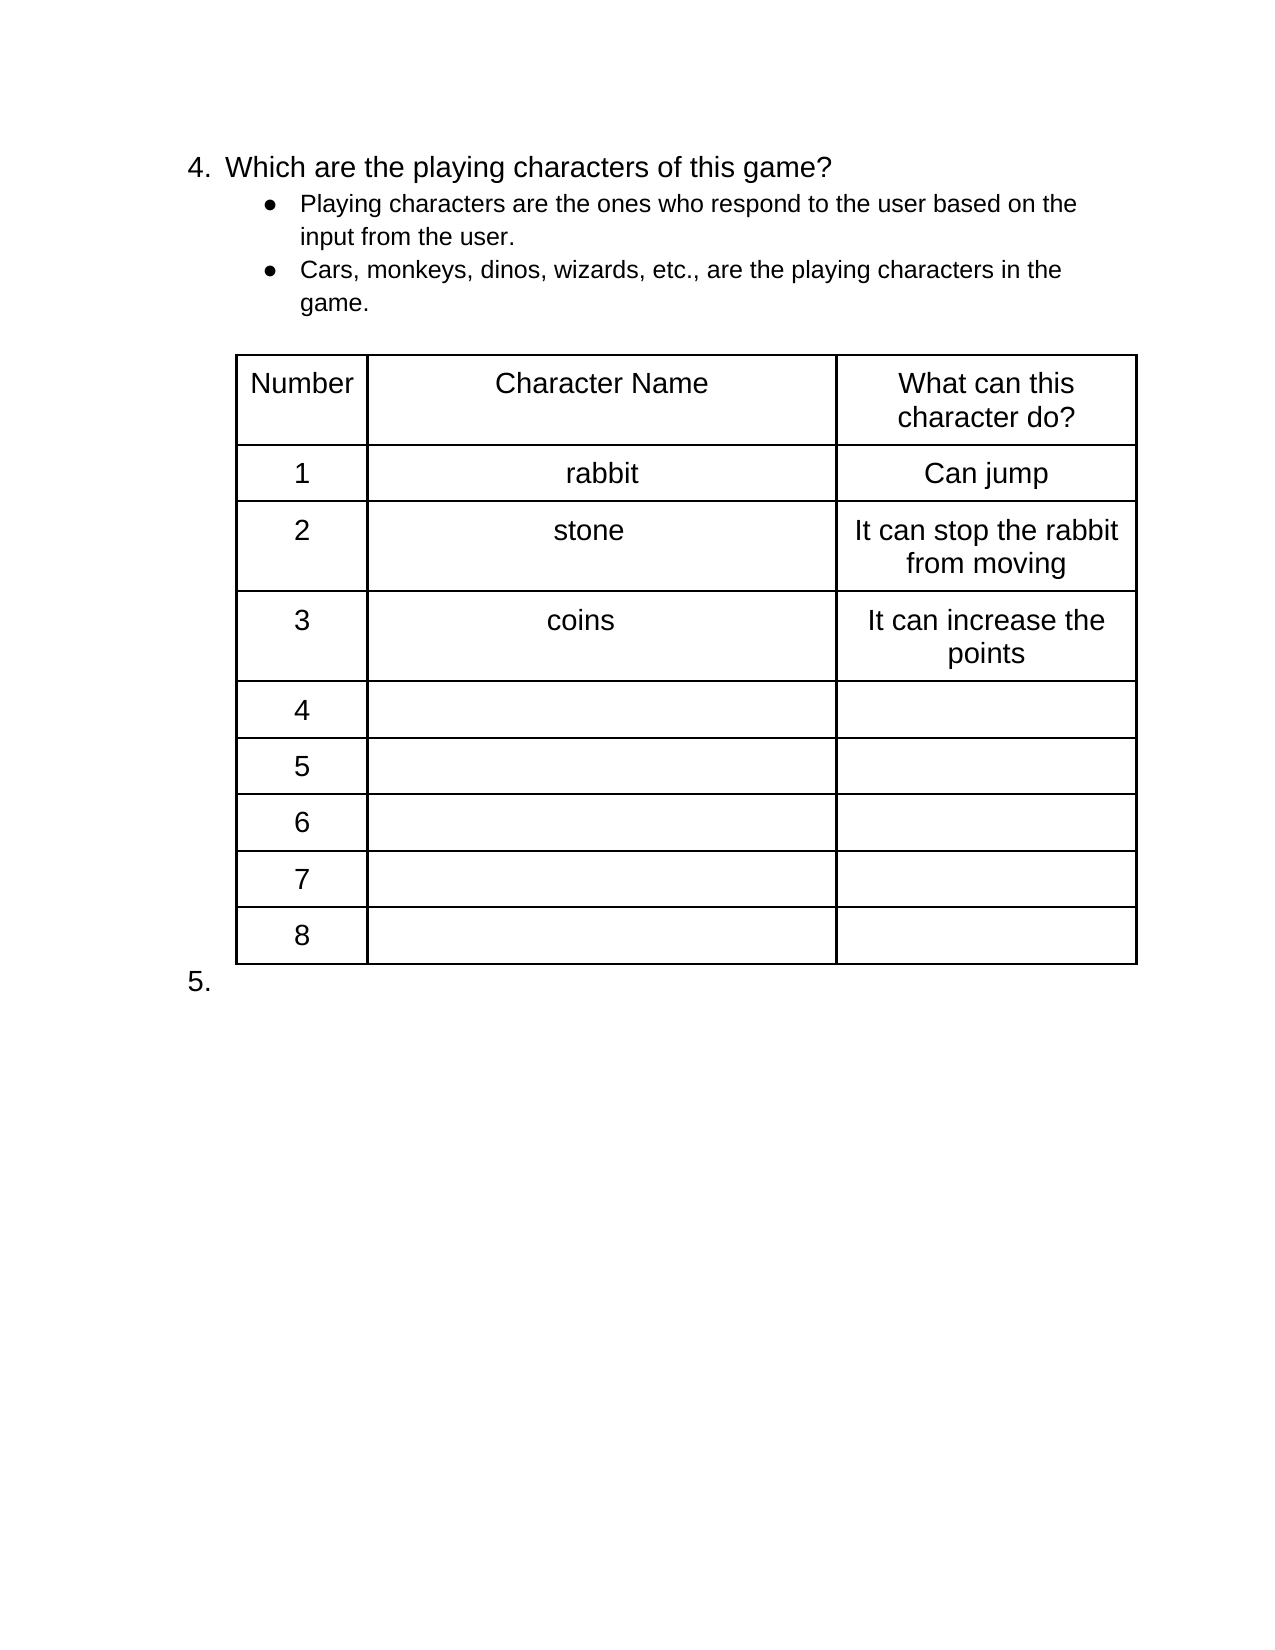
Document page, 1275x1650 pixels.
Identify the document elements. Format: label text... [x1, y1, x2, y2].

table_cell [838, 908, 1135, 962]
table_cell 2 [238, 502, 366, 590]
list Playing characters are the ones who respond to the user based on the input from the user. [262, 188, 1125, 250]
table_cell [838, 852, 1135, 906]
table_cell [838, 682, 1135, 737]
list Cars, monkeys, dinos, wizards, etc., are the playing characters in the game. [262, 254, 1125, 316]
table_cell It can increase the points [838, 592, 1135, 680]
table_header What can this character do? [838, 356, 1135, 444]
table_cell rabbit [369, 446, 835, 500]
table_cell [369, 682, 835, 737]
table_cell [369, 739, 835, 793]
table_cell 8 [238, 908, 366, 962]
table_cell 7 [238, 852, 366, 906]
table_cell [838, 739, 1135, 793]
table_cell 4 [238, 682, 366, 737]
table_cell [369, 795, 835, 849]
table_cell It can stop the rabbit from moving [838, 502, 1135, 590]
table_cell 5 [238, 739, 366, 793]
table_header Character Name [369, 356, 835, 444]
list Which are the playing characters of this game? [187, 150, 1125, 183]
table_cell stone [369, 502, 835, 590]
table_header Number [238, 356, 366, 444]
table_cell [369, 852, 835, 906]
table_cell [369, 908, 835, 962]
table_cell [838, 795, 1135, 849]
table_cell 3 [238, 592, 366, 680]
table_cell 1 [238, 446, 366, 500]
table_cell Can jump [838, 446, 1135, 500]
table_cell coins [369, 592, 835, 680]
table_cell 6 [238, 795, 366, 849]
